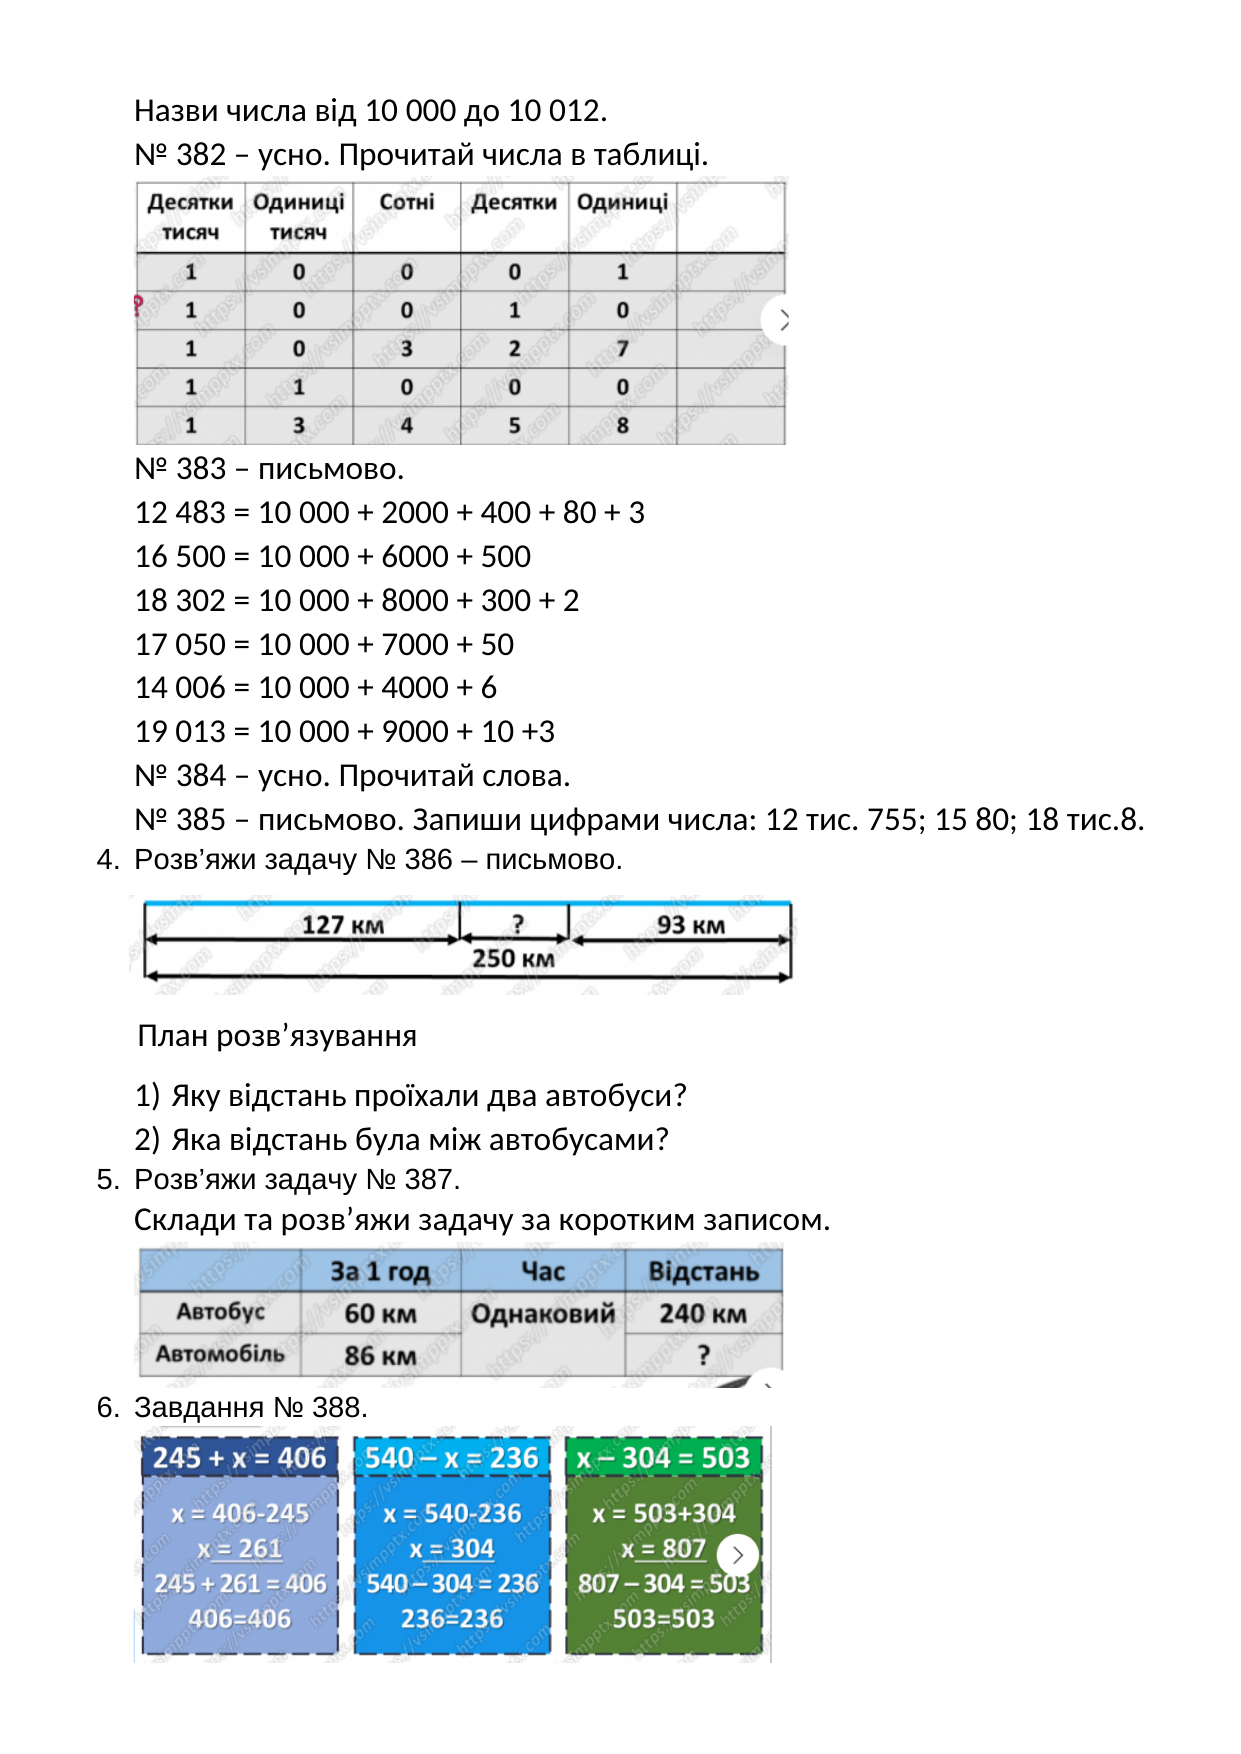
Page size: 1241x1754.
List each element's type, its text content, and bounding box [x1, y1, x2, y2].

list 18 302 = 10 000 + 8000 + 300 + 2 [134, 579, 1152, 619]
list № 385 – письмово. Запиши цифрами числа: 12 тис. 755; 15 80; 18 тис.8. [134, 798, 1152, 839]
list 19 013 = 10 000 + 9000 + 10 +3 [134, 711, 1152, 751]
list Розв’яжи задачу № 386 – письмово. [96, 842, 1152, 876]
list Розв’яжи задачу № 387. [96, 1162, 1152, 1196]
list № 383 – письмово. [134, 447, 1152, 487]
picture [128, 895, 798, 995]
picture [133, 176, 789, 445]
list Склади та розв’яжи задачу за коротким записом. [134, 1198, 1152, 1239]
list 12 483 = 10 000 + 2000 + 400 + 80 + 3 [134, 491, 1152, 531]
text План розв’язування [96, 1014, 1152, 1054]
picture [133, 1426, 772, 1663]
list 14 006 = 10 000 + 4000 + 6 [134, 667, 1152, 707]
list 17 050 = 10 000 + 7000 + 50 [134, 623, 1152, 663]
list Яка відстань була між автобусами? [134, 1118, 1152, 1159]
list Яку відстань проїхали два автобуси? [134, 1074, 1152, 1115]
list 16 500 = 10 000 + 6000 + 500 [134, 535, 1152, 575]
picture [133, 1242, 784, 1388]
list № 382 – усно. Прочитай числа в таблиці. [134, 133, 1152, 173]
list № 384 – усно. Прочитай слова. [134, 754, 1152, 795]
list Назви числа від 10 000 до 10 012. [134, 89, 1152, 129]
list Завдання № 388. [96, 1390, 1152, 1424]
